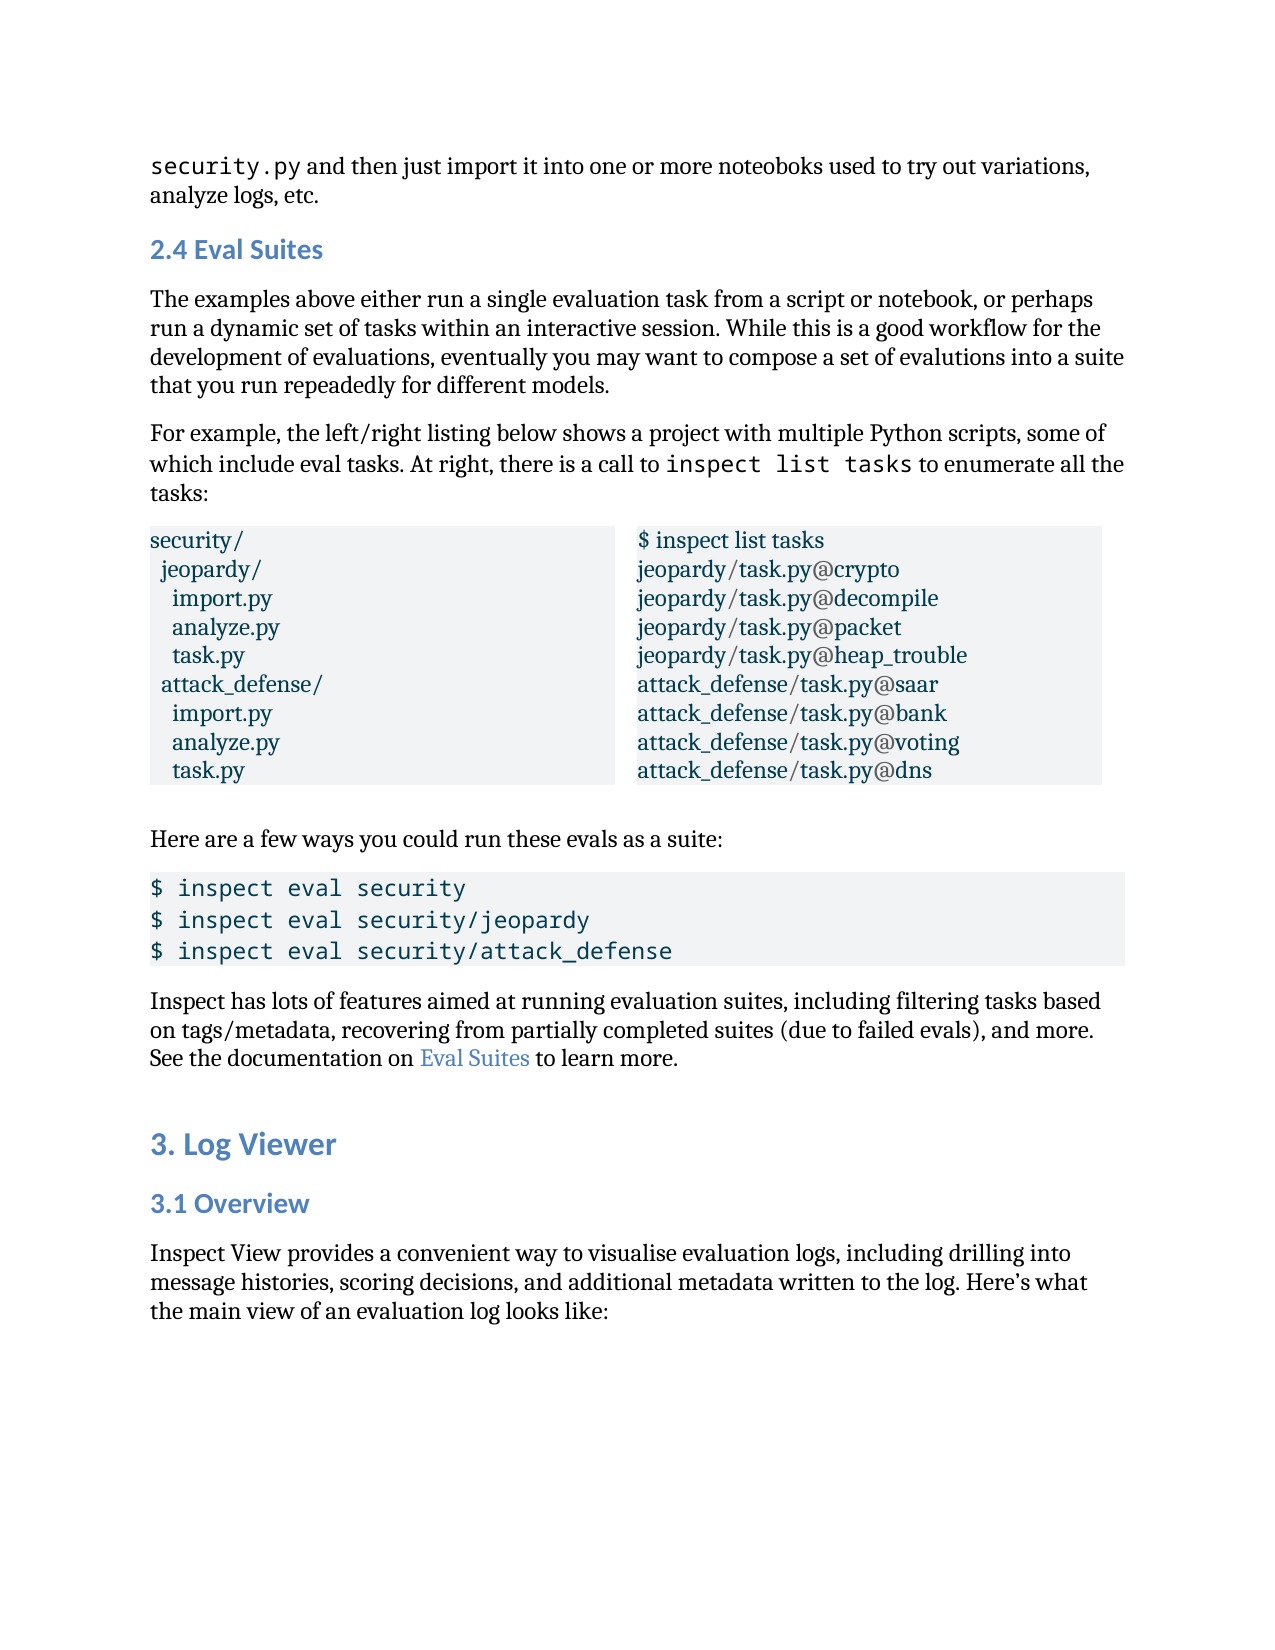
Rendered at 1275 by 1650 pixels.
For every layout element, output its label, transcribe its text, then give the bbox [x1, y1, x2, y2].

text Here are a few ways you could run these evals as a suite: [150, 825, 1125, 853]
text The examples above either run a single evaluation task from a script or notebook, or perhaps run a dynamic set of tasks within an interactive session. While this is a good workflow for the development of evaluations, eventually you may want to compose a set of evalutions into a suite that you run repeadedly for different models. [150, 285, 1125, 400]
text $ inspect eval security $ inspect eval security/jeopardy $ inspect eval security/attack_defense [150, 872, 1125, 966]
table_header $ inspect list tasks jeopardy/task.py@crypto jeopardy/task.py@decompile jeopardy/task.py@packet jeopardy/task.py@heap_trouble attack_defense/task.py@saar attack_defense/task.py@bank attack_defense/task.py@voting attack_defense/task.py@dns [626, 526, 1114, 806]
text For example, the left/right listing below shows a project with multiple Python scripts, some of which include eval tasks. At right, there is a call to inspect list tasks to enumerate all the tasks: [150, 419, 1125, 508]
text Inspect has lots of features aimed at running evaluation suites, including filtering tasks based on tags/metadata, recovering from partially completed suites (due to failed evals), and more. See the documentation on Eval Suites to learn more. [150, 987, 1125, 1073]
table_header security/ jeopardy/ import.py analyze.py task.py attack_defense/ import.py analyze.py task.py [139, 526, 626, 806]
text Inspect View provides a convenient way to visualise evaluation logs, including drilling into message histories, scoring decisions, and additional metadata written to the log. Here’s what the main view of an evaluation log looks like: [150, 1239, 1125, 1325]
subtitle 3. Log Viewer [150, 1123, 1125, 1164]
subtitle 3.1 Overview [150, 1185, 1125, 1220]
subtitle 2.4 Eval Suites [150, 231, 1125, 266]
